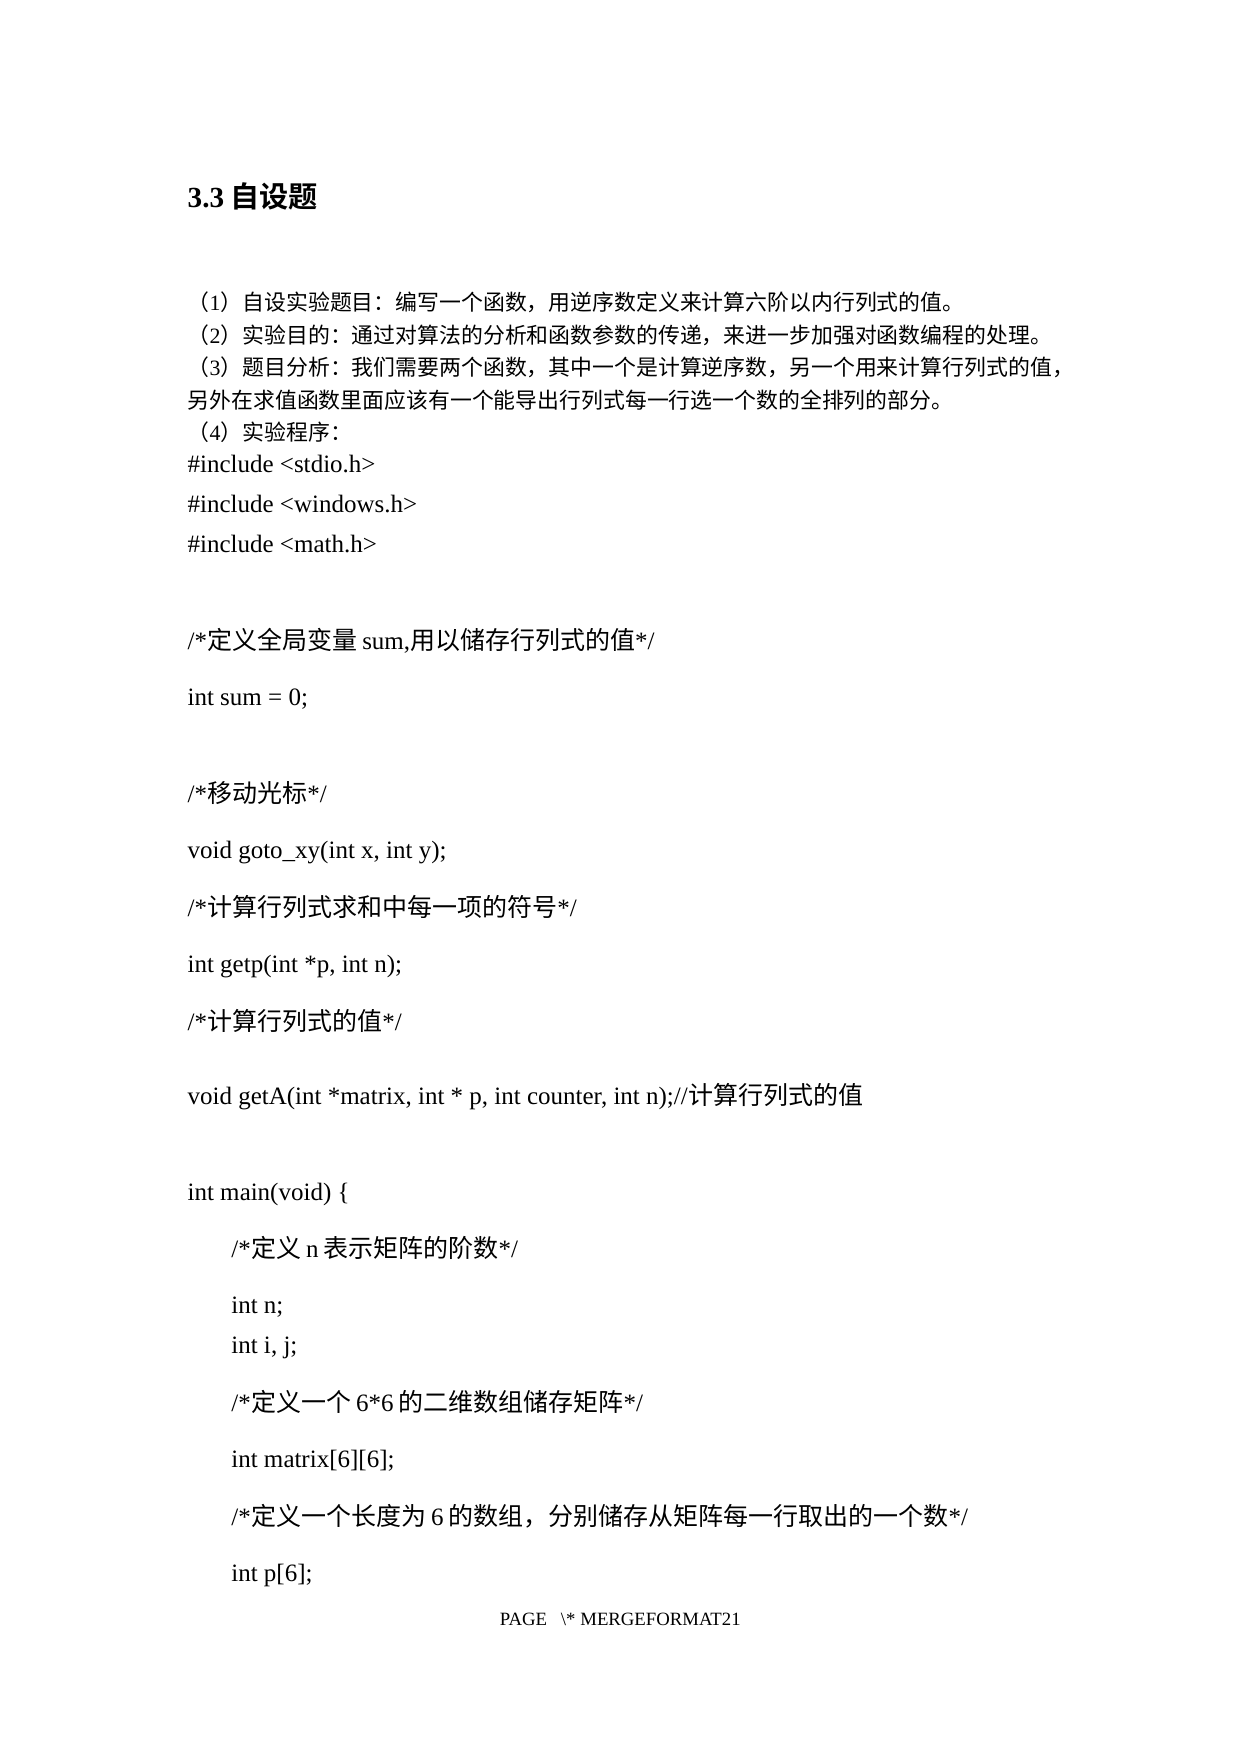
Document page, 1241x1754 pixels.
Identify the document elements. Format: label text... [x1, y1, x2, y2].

text int main(void) { [187, 1175, 1053, 1207]
text （3）题目分析：我们需要两个函数，其中一个是计算逆序数，另一个用来计算行列式的值，另外在求值函数里面应该有一个能导出行列式每一行选一个数的全排列的部分。 [187, 350, 1053, 415]
text void getA(int *matrix, int * p, int counter, int n);//计算行列式的值 [187, 1061, 1053, 1126]
text int getp(int *p, int n); [187, 947, 1053, 980]
text /*定义一个长度为6的数组，分别储存从矩阵每一行取出的一个数*/ [187, 1482, 1053, 1547]
text #include <stdio.h> [187, 447, 1053, 480]
text int matrix[6][6]; [187, 1442, 1053, 1474]
text #include <windows.h> [187, 487, 1053, 519]
subtitle 3.3自设题 [187, 162, 1053, 227]
text /*定义n表示矩阵的阶数*/ [187, 1214, 1053, 1279]
text （1）自设实验题目：编写一个函数，用逆序数定义来计算六阶以内行列式的值。 [187, 285, 1053, 317]
text int i, j; [187, 1328, 1053, 1361]
text /*移动光标*/ [187, 759, 1053, 824]
text int sum = 0; [187, 680, 1053, 713]
text /*定义全局变量sum,用以储存行列式的值*/ [187, 606, 1053, 671]
text /*定义一个6*6的二维数组储存矩阵*/ [187, 1368, 1053, 1433]
text int p[6]; [187, 1556, 1053, 1588]
text #include <math.h> [187, 527, 1053, 559]
text （4）实验程序： [187, 415, 1053, 447]
text /*计算行列式的值*/ [187, 987, 1053, 1052]
text /*计算行列式求和中每一项的符号*/ [187, 873, 1053, 938]
text int n; [187, 1289, 1053, 1321]
text （2）实验目的：通过对算法的分析和函数参数的传递，来进一步加强对函数编程的处理。 [187, 317, 1053, 350]
text void goto_xy(int x, int y); [187, 834, 1053, 866]
